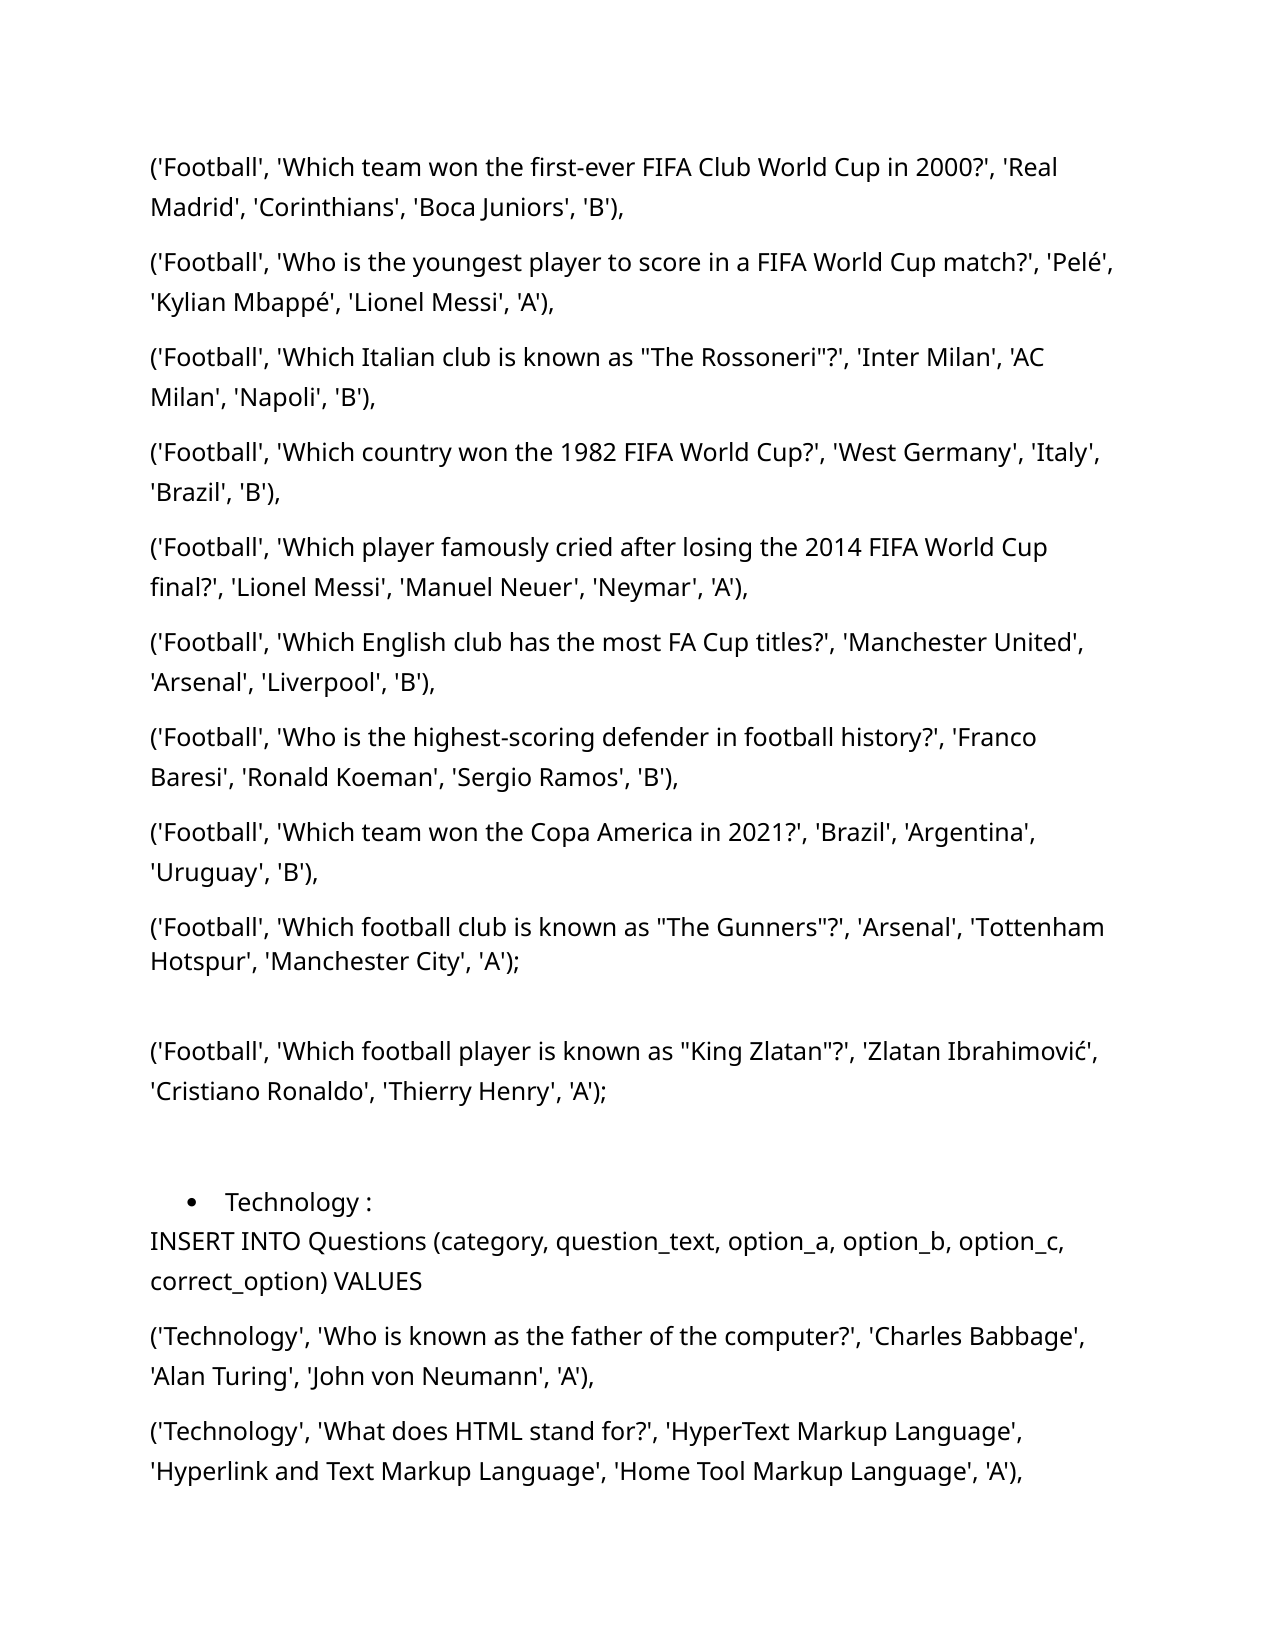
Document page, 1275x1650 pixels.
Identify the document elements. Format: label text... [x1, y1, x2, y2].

text ('Football', 'Which team won the first-ever FIFA Club World Cup in 2000?', 'Real Madrid', 'Corinthians', 'Boca Juniors', 'B'), [150, 150, 1125, 223]
text INSERT INTO Questions (category, question_text, option_a, option_b, option_c, correct_option) VALUES [150, 1224, 1125, 1297]
text ('Football', 'Which football club is known as "The Gunners"?', 'Arsenal', 'Tottenham Hotspur', 'Manchester City', 'A'); [150, 910, 1125, 978]
text ('Football', 'Which English club has the most FA Cup titles?', 'Manchester United', 'Arsenal', 'Liverpool', 'B'), [150, 625, 1125, 698]
text ('Football', 'Which Italian club is known as "The Rossoneri"?', 'Inter Milan', 'AC Milan', 'Napoli', 'B'), [150, 340, 1125, 413]
text ('Football', 'Who is the highest-scoring defender in football history?', 'Franco Baresi', 'Ronald Koeman', 'Sergio Ramos', 'B'), [150, 720, 1125, 793]
text ('Technology', 'Who is known as the father of the computer?', 'Charles Babbage', 'Alan Turing', 'John von Neumann', 'A'), [150, 1319, 1125, 1392]
text ('Football', 'Which football player is known as "King Zlatan"?', 'Zlatan Ibrahimović', 'Cristiano Ronaldo', 'Thierry Henry', 'A'); [150, 1034, 1125, 1107]
text ('Technology', 'What does HTML stand for?', 'HyperText Markup Language', 'Hyperlink and Text Markup Language', 'Home Tool Markup Language', 'A'), [150, 1414, 1125, 1487]
text ('Football', 'Which team won the Copa America in 2021?', 'Brazil', 'Argentina', 'Uruguay', 'B'), [150, 815, 1125, 888]
text ('Football', 'Which country won the 1982 FIFA World Cup?', 'West Germany', 'Italy', 'Brazil', 'B'), [150, 435, 1125, 508]
text ('Football', 'Who is the youngest player to score in a FIFA World Cup match?', 'Pelé', 'Kylian Mbappé', 'Lionel Messi', 'A'), [150, 245, 1125, 318]
list Technology : [187, 1185, 1125, 1219]
text ('Football', 'Which player famously cried after losing the 2014 FIFA World Cup final?', 'Lionel Messi', 'Manuel Neuer', 'Neymar', 'A'), [150, 530, 1125, 603]
